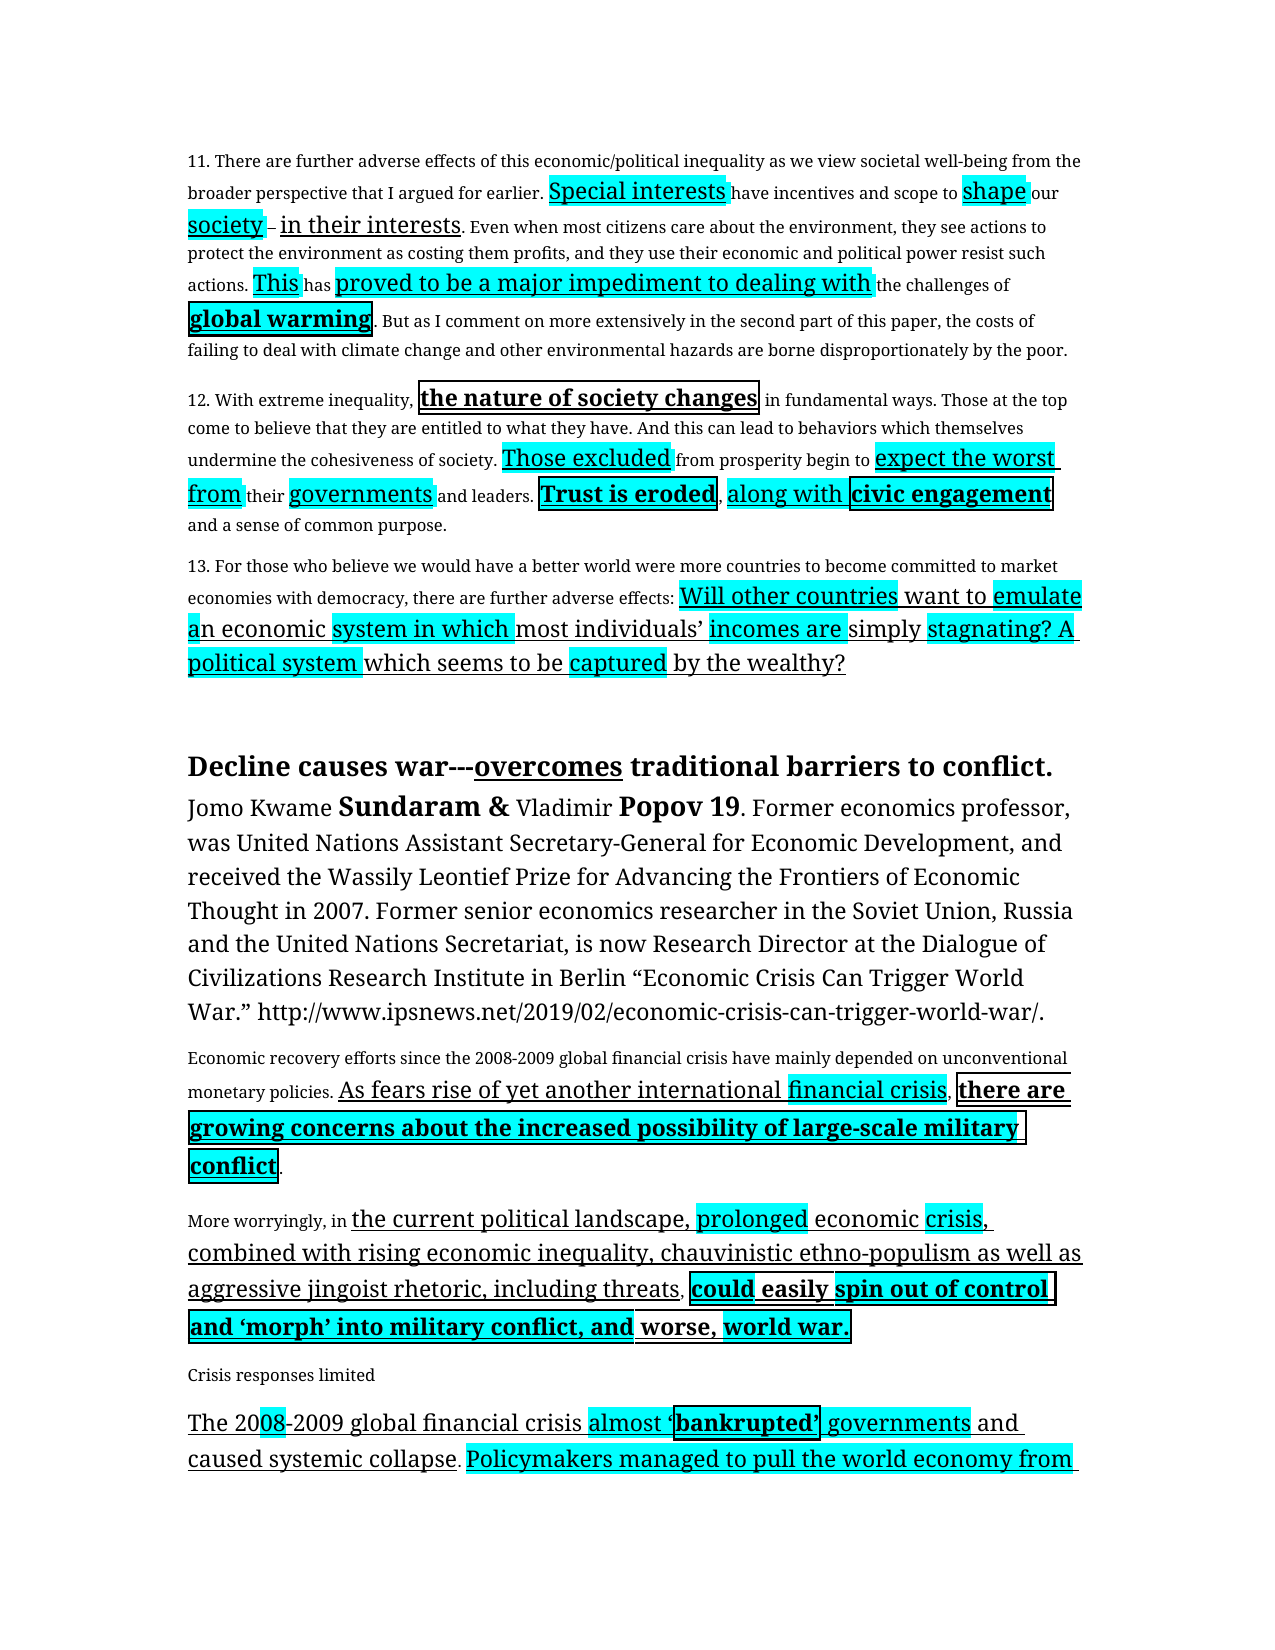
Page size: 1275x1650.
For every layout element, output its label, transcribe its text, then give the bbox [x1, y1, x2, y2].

text 12. With extreme inequality, the nature of society changes in fundamental ways. Those at the top come to believe that they are entitled to what they have. And this can lead to behaviors which themselves undermine the cohesiveness of society. Those excluded from prosperity begin to expect the worst from their governments and leaders. Trust is eroded, along with civic engagement and a sense of common purpose. [187, 379, 1087, 536]
text 11. There are further adverse effects of this economic/political inequality as we view societal well-being from the broader perspective that I argued for earlier. Special interests have incentives and scope to shape our society – in their interests. Even when most citizens care about the environment, they see actions to protect the environment as costing them profits, and they use their economic and political power resist such actions. This has proved to be a major impediment to dealing with the challenges of global warming. But as I comment on more extensively in the second part of this paper, the costs of failing to deal with climate change and other environmental hazards are borne disproportionately by the poor. [187, 150, 1087, 361]
text Jomo Kwame Sundaram & Vladimir Popov 19. Former economics professor, was United Nations Assistant Secretary-General for Economic Development, and received the Wassily Leontief Prize for Advancing the Frontiers of Economic Thought in 2007. Former senior economics researcher in the Soviet Union, Russia and the United Nations Secretariat, is now Research Director at the Dialogue of Civilizations Research Institute in Berlin “Economic Crisis Can Trigger World War.” http://www.ipsnews.net/2019/02/economic-crisis-can-trigger-world-war/. [187, 788, 1087, 1027]
subtitle Decline causes war---overcomes traditional barriers to conflict. [187, 748, 1087, 785]
text Economic recovery efforts since the 2008-2009 global financial crisis have mainly depended on unconventional monetary policies. As fears rise of yet another international financial crisis, there are growing concerns about the increased possibility of large-scale military conflict. [187, 1046, 1087, 1184]
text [187, 1405, 1087, 1474]
text Crisis responses limited [187, 1364, 1087, 1387]
text 13. For those who believe we would have a better world were more countries to become committed to market economies with democracy, there are further adverse effects: Will other countries want to emulate an economic system in which most individuals’ incomes are simply stagnating? A political system which seems to be captured by the wealthy? [187, 554, 1087, 678]
text More worryingly, in the current political landscape, prolonged economic crisis, combined with rising economic inequality, chauvinistic ethno-populism as well as aggressive jingoist rhetoric, including threats, could easily spin out of control and ‘morph’ into military conflict, and worse, world war. [187, 1203, 1087, 1344]
